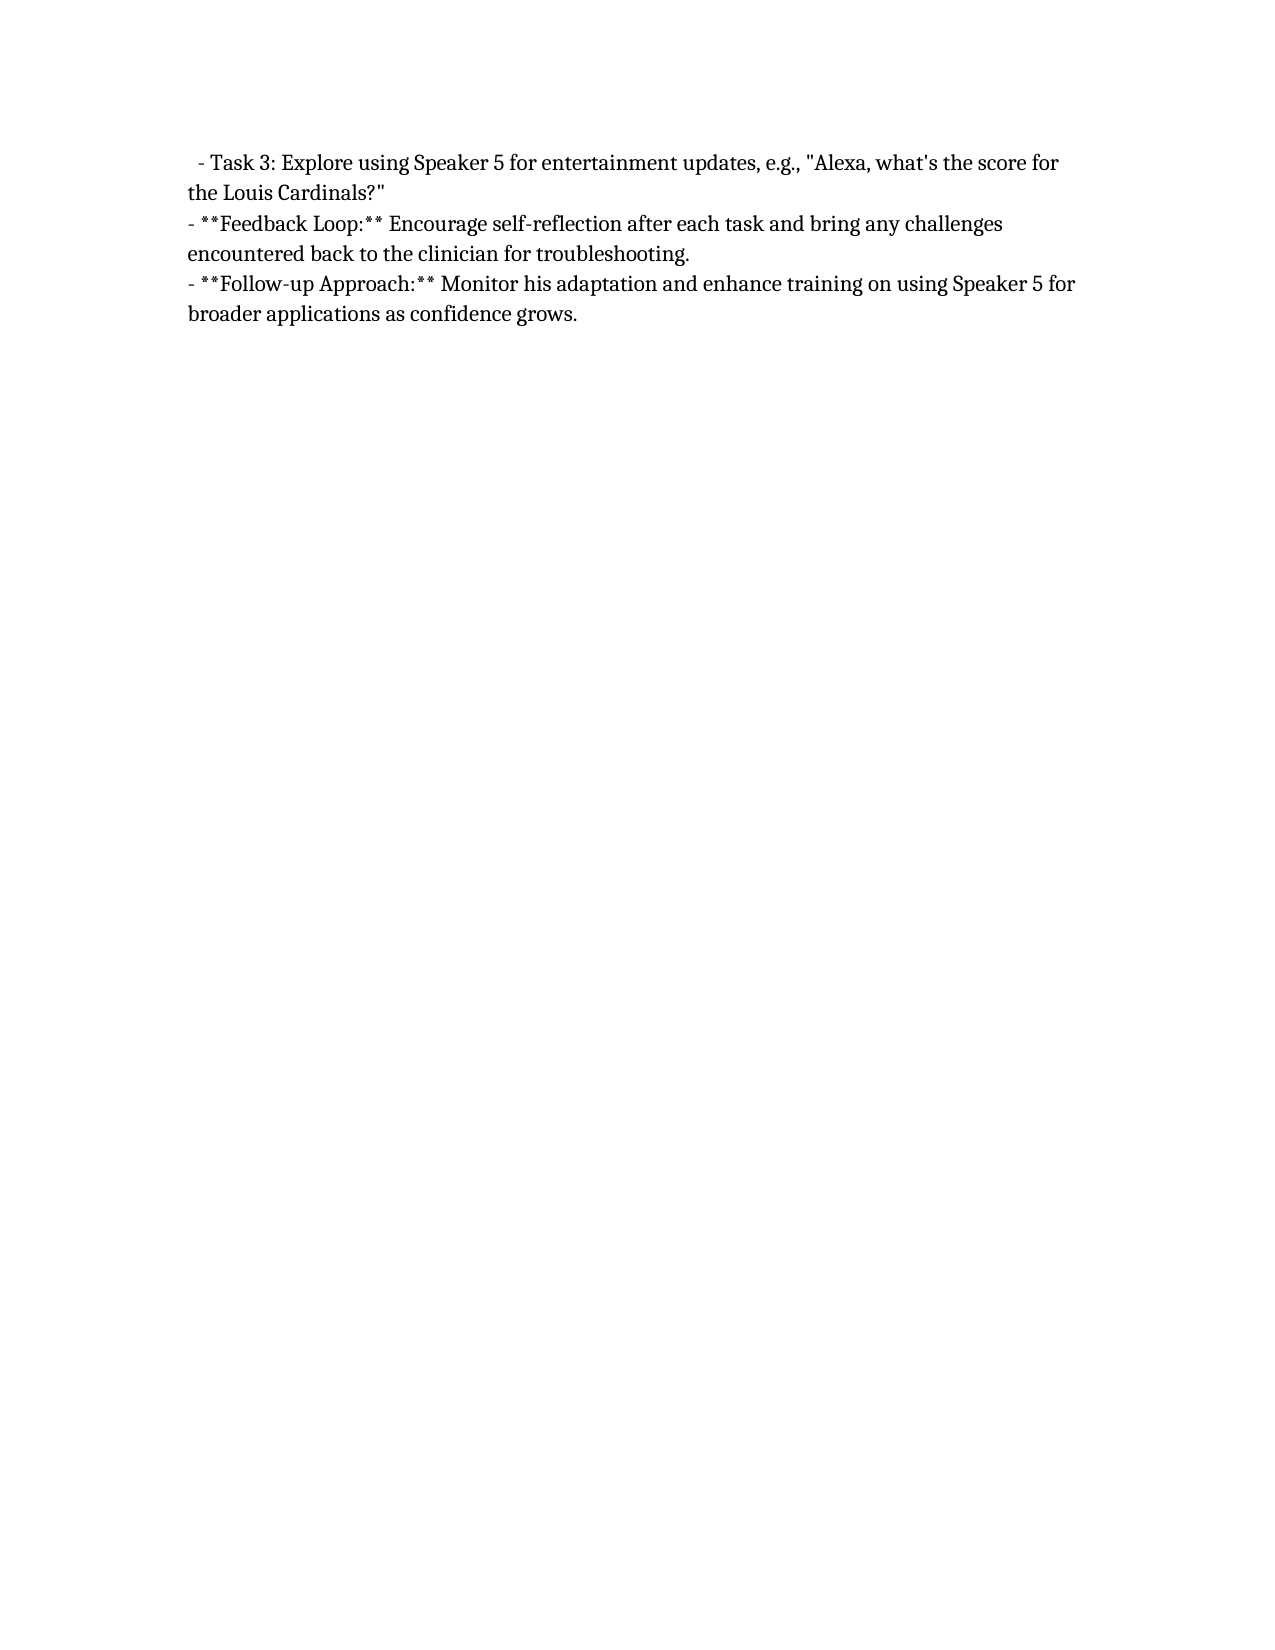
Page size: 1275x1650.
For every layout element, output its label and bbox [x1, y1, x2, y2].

text [187, 150, 1087, 327]
